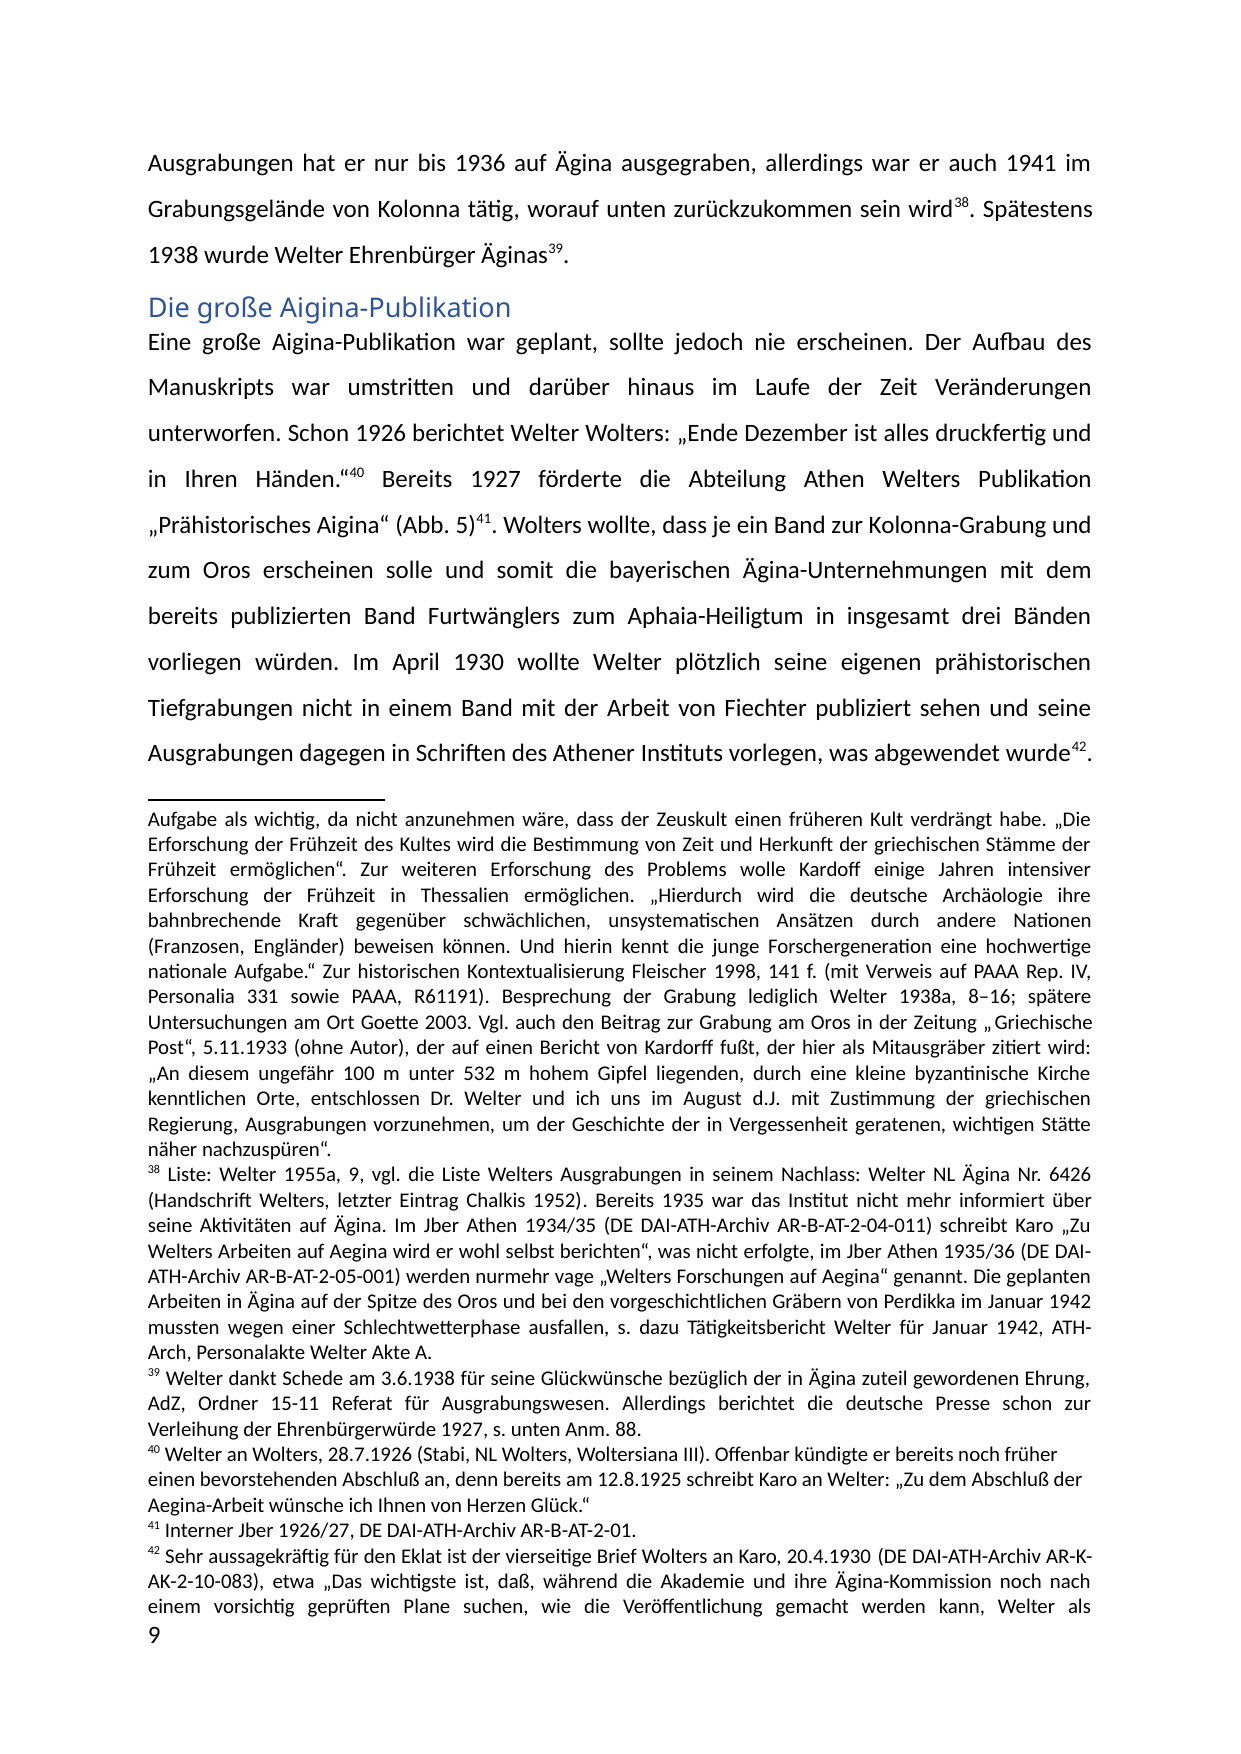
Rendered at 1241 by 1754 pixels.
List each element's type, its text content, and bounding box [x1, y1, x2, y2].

subtitle Die große Aigina-Publikation [148, 289, 1093, 326]
text Eine große Aigina-Publikation war geplant, sollte jedoch nie erscheinen. Der Aufbau des Manuskripts war umstritten und darüber hinaus im Laufe der Zeit Veränderungen unterworfen. Schon 1926 berichtet Welter Wolters: „Ende Dezember ist alles druckfertig und in Ihren Händen.“ Bereits 1927 förderte die Abteilung Athen Welters Publikation „Prähistorisches Aigina“ (Abb. 5). Wolters wollte, dass je ein Band zur Kolonna-Grabung und zum Oros erscheinen solle und somit die bayerischen Ägina-Unternehmungen mit dem bereits publizierten Band Furtwänglers zum Aphaia-Heiligtum in insgesamt drei Bänden vorliegen würden. Im April 1930 wollte Welter plötzlich seine eigenen prähistorischen Tiefgrabungen nicht in einem Band mit der Arbeit von Fiechter publiziert sehen und seine Ausgrabungen dagegen in Schriften des Athener Instituts vorlegen, was abgewendet wurde. Der Schweizer Bauforscher Ernst Robert Fiechter (1875–1948) hatte bereits unter Furtwängler auf Ägina gearbeitet, seine vorbildhafte Dissertation des Heiligtums der Aphaia von 1906 wurde in Furtwänglers Band zur Aphaia gedruckt und Fiechter sollte auch den Tempel auf der Kolonna vorlegen. Offenbar war es nach Übernahme des Kolonna-Projekts durch Welter dessen Wunsch, dass die beiden Mitarbeiter Furtwänglers auf der Kolonna-Grabung 1904 Fiechter und Hermann Thiersch (1874–1939) bei der neuen Unternehmung dort nicht direkt beteiligt sein würden. Dies unterstützten 1928 auch Wolters und der Präsident Theodor Wiegand. Eine Spannung im Verhältnis zu Fiechter ist auch später daran zu erkennen, dass Fiechter noch 1937 über den Präsidenten Weickert zur Herausgabe seines Manuskripts bewegt werden sollte, damit Welter Einsicht in dessen Ergebnisse bekäme. [148, 326, 1093, 768]
